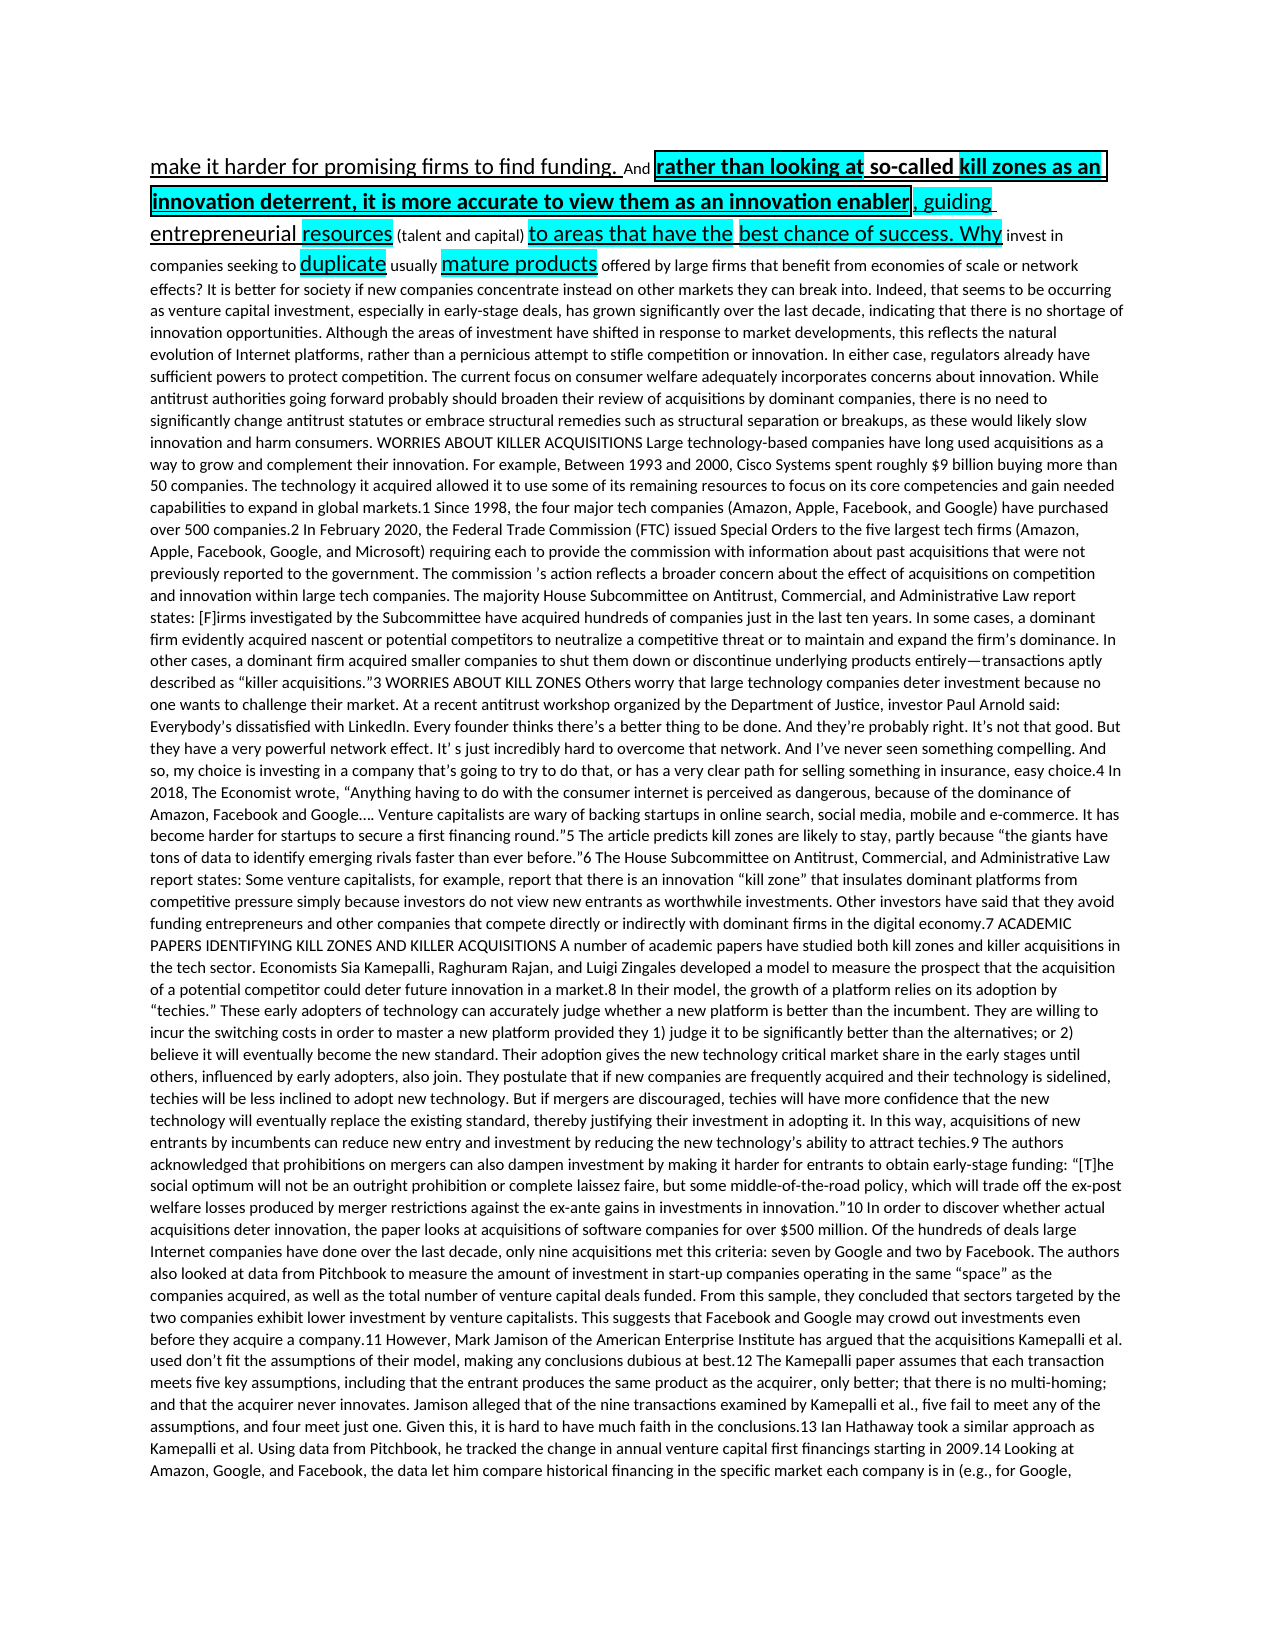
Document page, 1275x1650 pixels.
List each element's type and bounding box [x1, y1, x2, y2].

text [150, 150, 1125, 1480]
